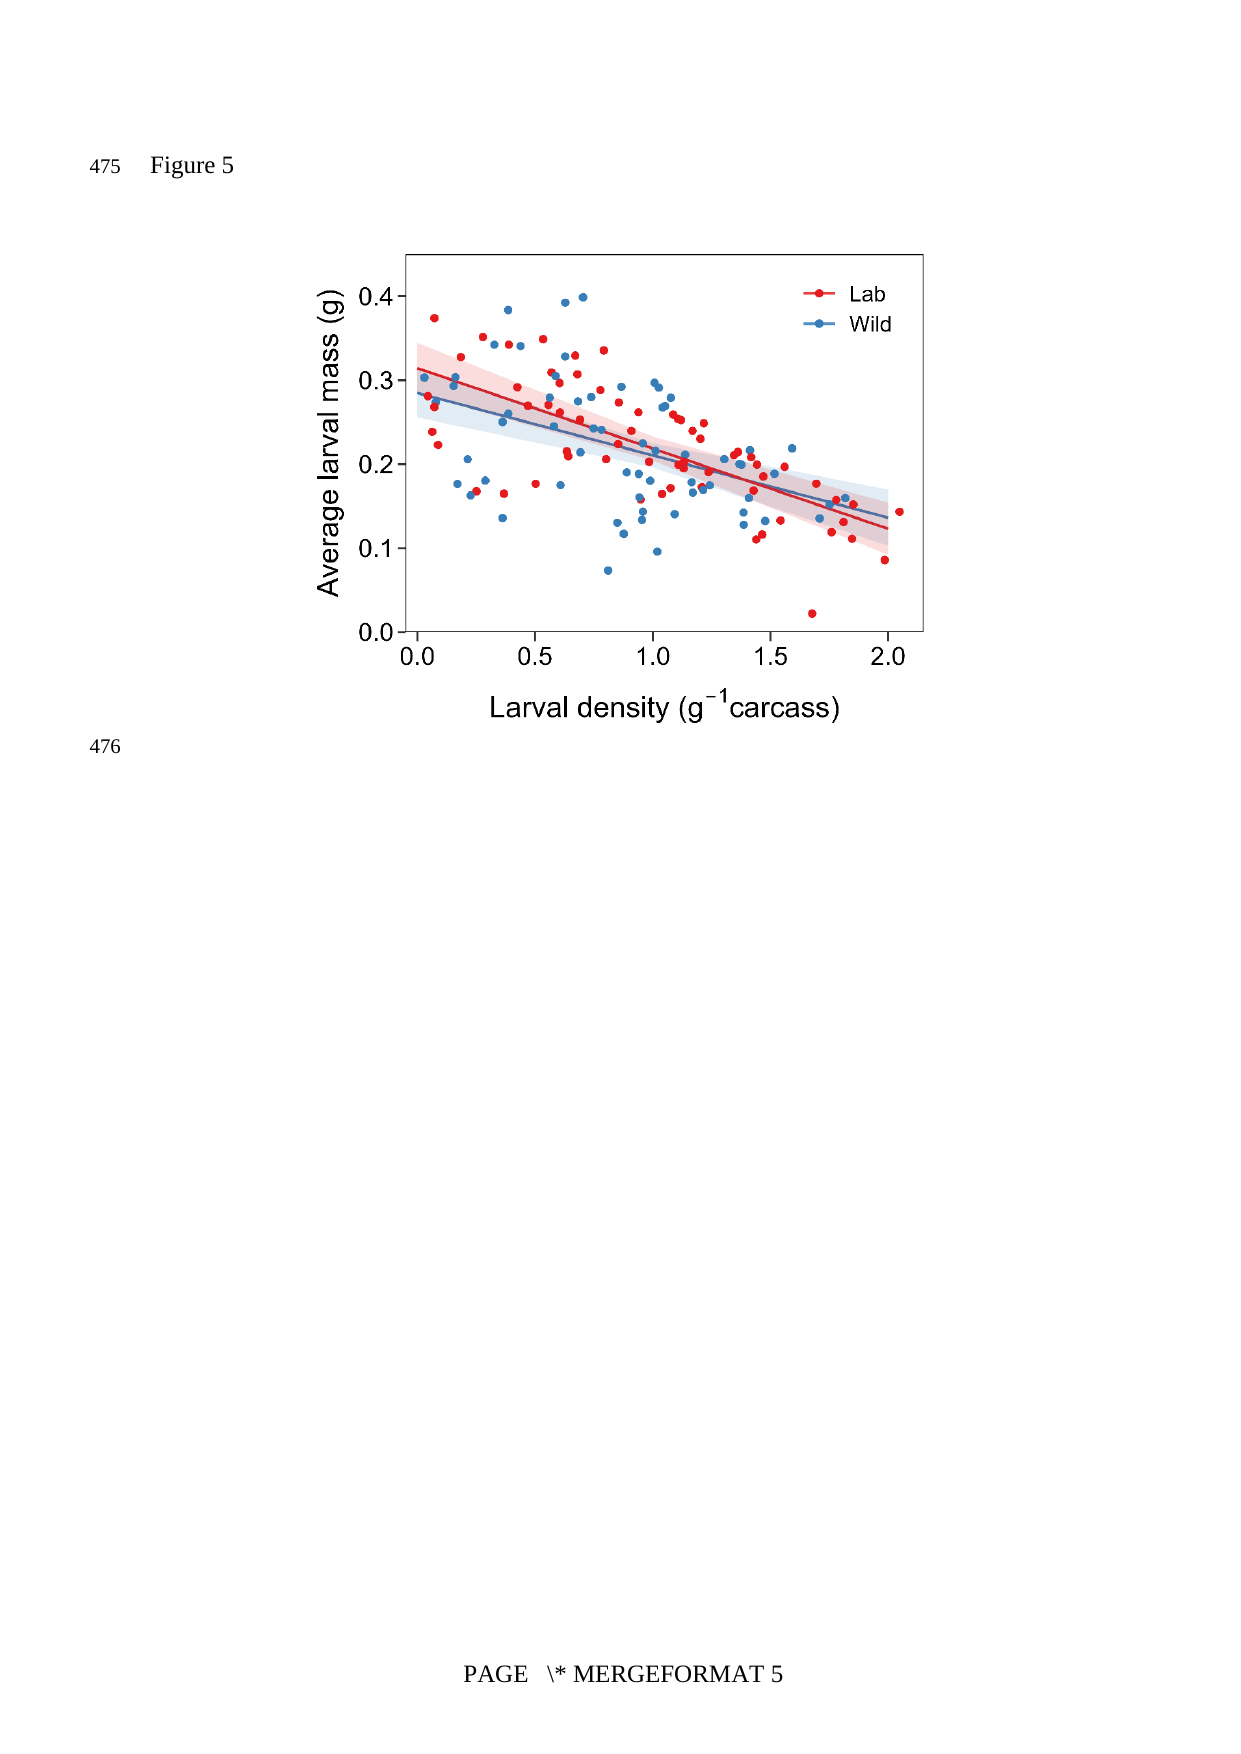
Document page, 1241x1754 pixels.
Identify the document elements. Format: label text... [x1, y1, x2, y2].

picture [292, 228, 949, 754]
text Figure 5 [150, 150, 1090, 179]
